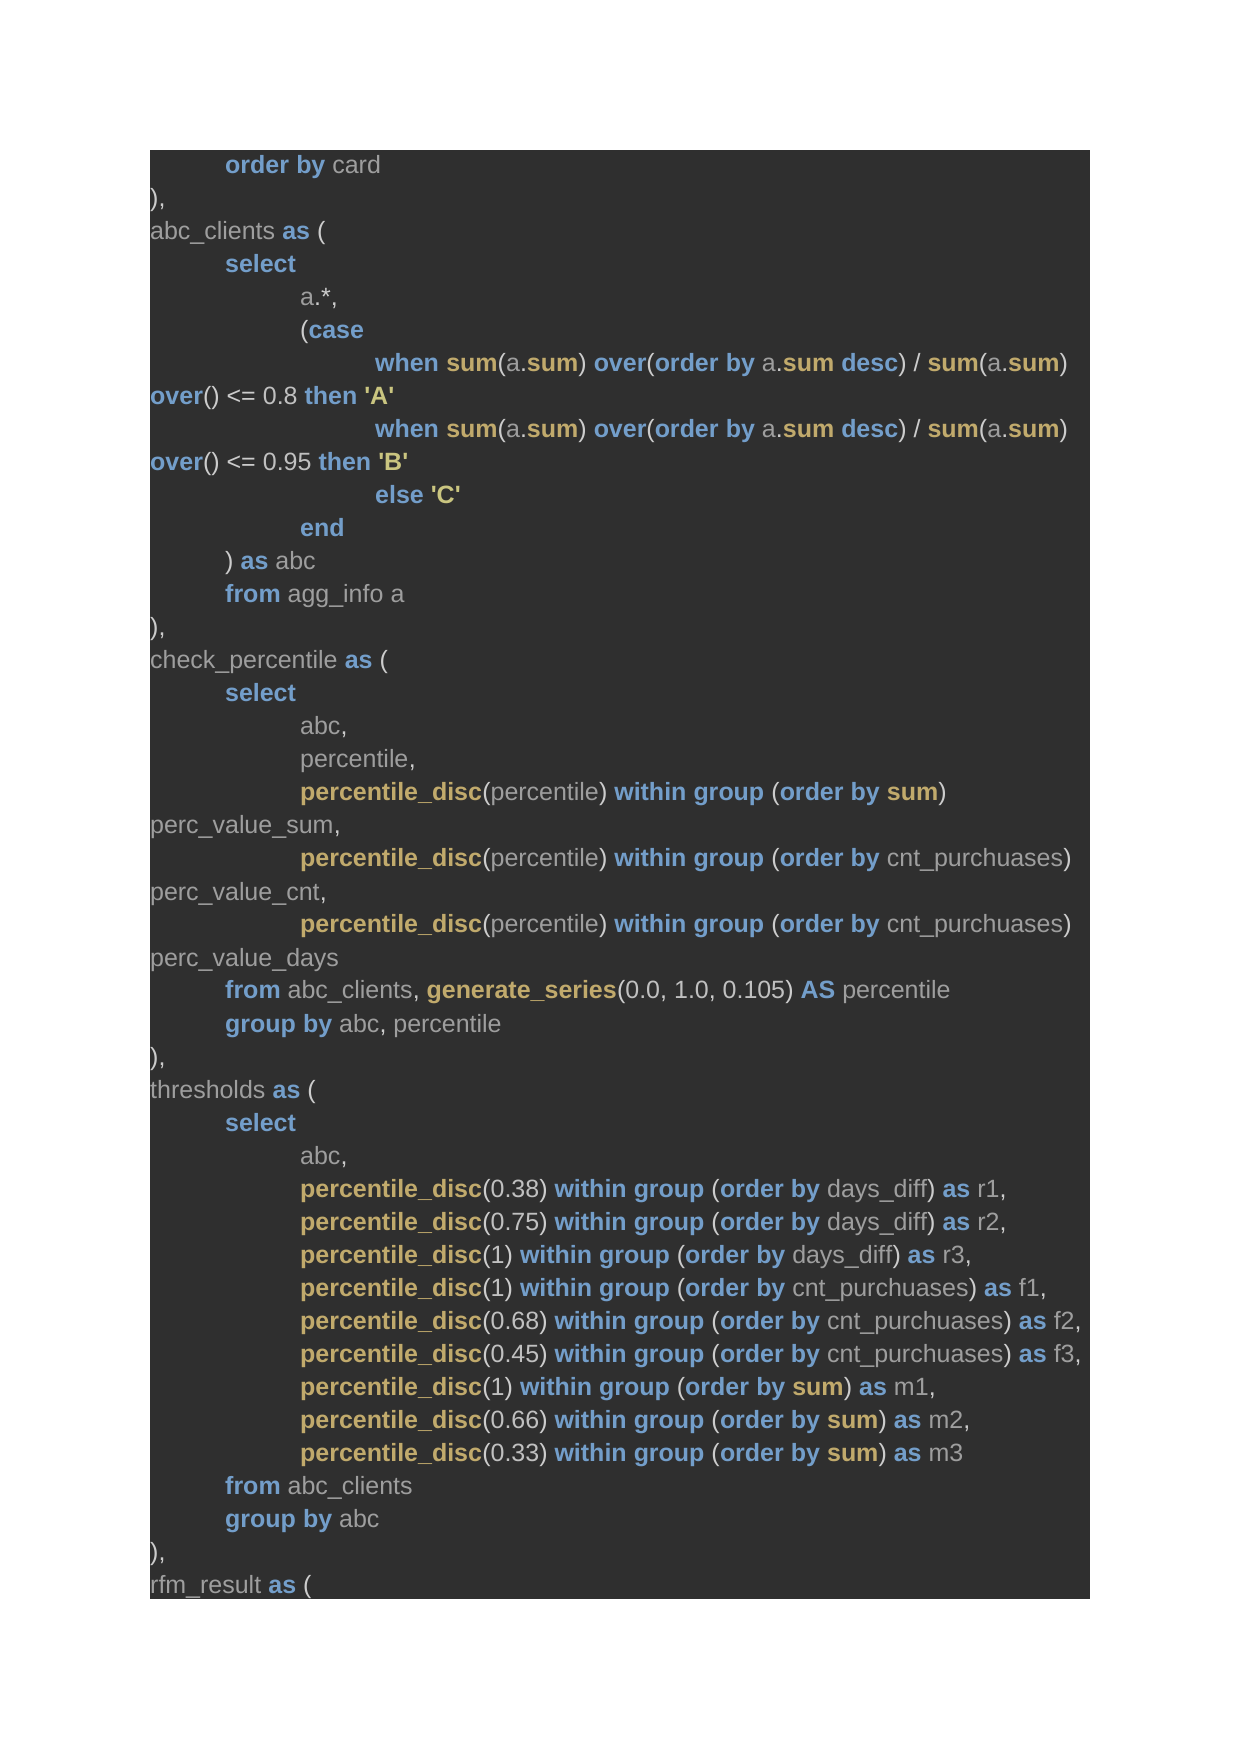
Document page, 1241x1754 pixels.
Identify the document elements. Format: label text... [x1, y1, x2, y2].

text from agg_info a [150, 579, 1090, 608]
text else 'C' [150, 480, 1090, 509]
text check_percentile as ( [150, 645, 1090, 674]
text group by abc, percentile [150, 1008, 1090, 1037]
text ), [150, 1537, 1090, 1566]
text select [150, 249, 1090, 278]
text from abc_clients [150, 1471, 1090, 1499]
text end [150, 513, 1090, 542]
text abc, [150, 1141, 1090, 1169]
text ), [150, 612, 1090, 641]
text percentile_disc(1) within group (order by sum) as m1, [150, 1372, 1090, 1401]
text ) as abc [150, 546, 1090, 575]
text ), [150, 1042, 1090, 1070]
text when sum(a.sum) over(order by a.sum desc) / sum(a.sum) over() <= 0.8 then 'A' [150, 348, 1090, 410]
text ), [150, 183, 1090, 212]
text a.*, [150, 282, 1090, 311]
text abc, [150, 711, 1090, 740]
text when sum(a.sum) over(order by a.sum desc) / sum(a.sum) over() <= 0.95 then 'B' [150, 414, 1090, 476]
text select [150, 678, 1090, 707]
text percentile_disc(1) within group (order by days_diff) as r3, [150, 1240, 1090, 1268]
text percentile_disc(0.66) within group (order by sum) as m2, [150, 1405, 1090, 1433]
text order by card [150, 150, 1090, 179]
text percentile_disc(0.38) within group (order by days_diff) as r1, [150, 1174, 1090, 1202]
text percentile_disc(1) within group (order by cnt_purchuases) as f1, [150, 1273, 1090, 1301]
text percentile_disc(0.45) within group (order by cnt_purchuases) as f3, [150, 1339, 1090, 1367]
text group by abc [150, 1504, 1090, 1533]
text percentile_disc(0.33) within group (order by sum) as m3 [150, 1438, 1090, 1467]
text rfm_result as ( [150, 1570, 1090, 1599]
text select [150, 1108, 1090, 1136]
text thresholds as ( [150, 1074, 1090, 1103]
text percentile, [150, 744, 1090, 773]
text percentile_disc(percentile) within group (order by sum) perc_value_sum, [150, 777, 1090, 839]
text (case [150, 315, 1090, 344]
text percentile_disc(0.75) within group (order by days_diff) as r2, [150, 1207, 1090, 1235]
text percentile_disc(0.68) within group (order by cnt_purchuases) as f2, [150, 1306, 1090, 1334]
text percentile_disc(percentile) within group (order by cnt_purchuases) perc_value_days [150, 909, 1090, 971]
text from abc_clients, generate_series(0.0, 1.0, 0.105) AS percentile [150, 976, 1090, 1004]
text percentile_disc(percentile) within group (order by cnt_purchuases) perc_value_cnt, [150, 843, 1090, 905]
text abc_clients as ( [150, 216, 1090, 245]
